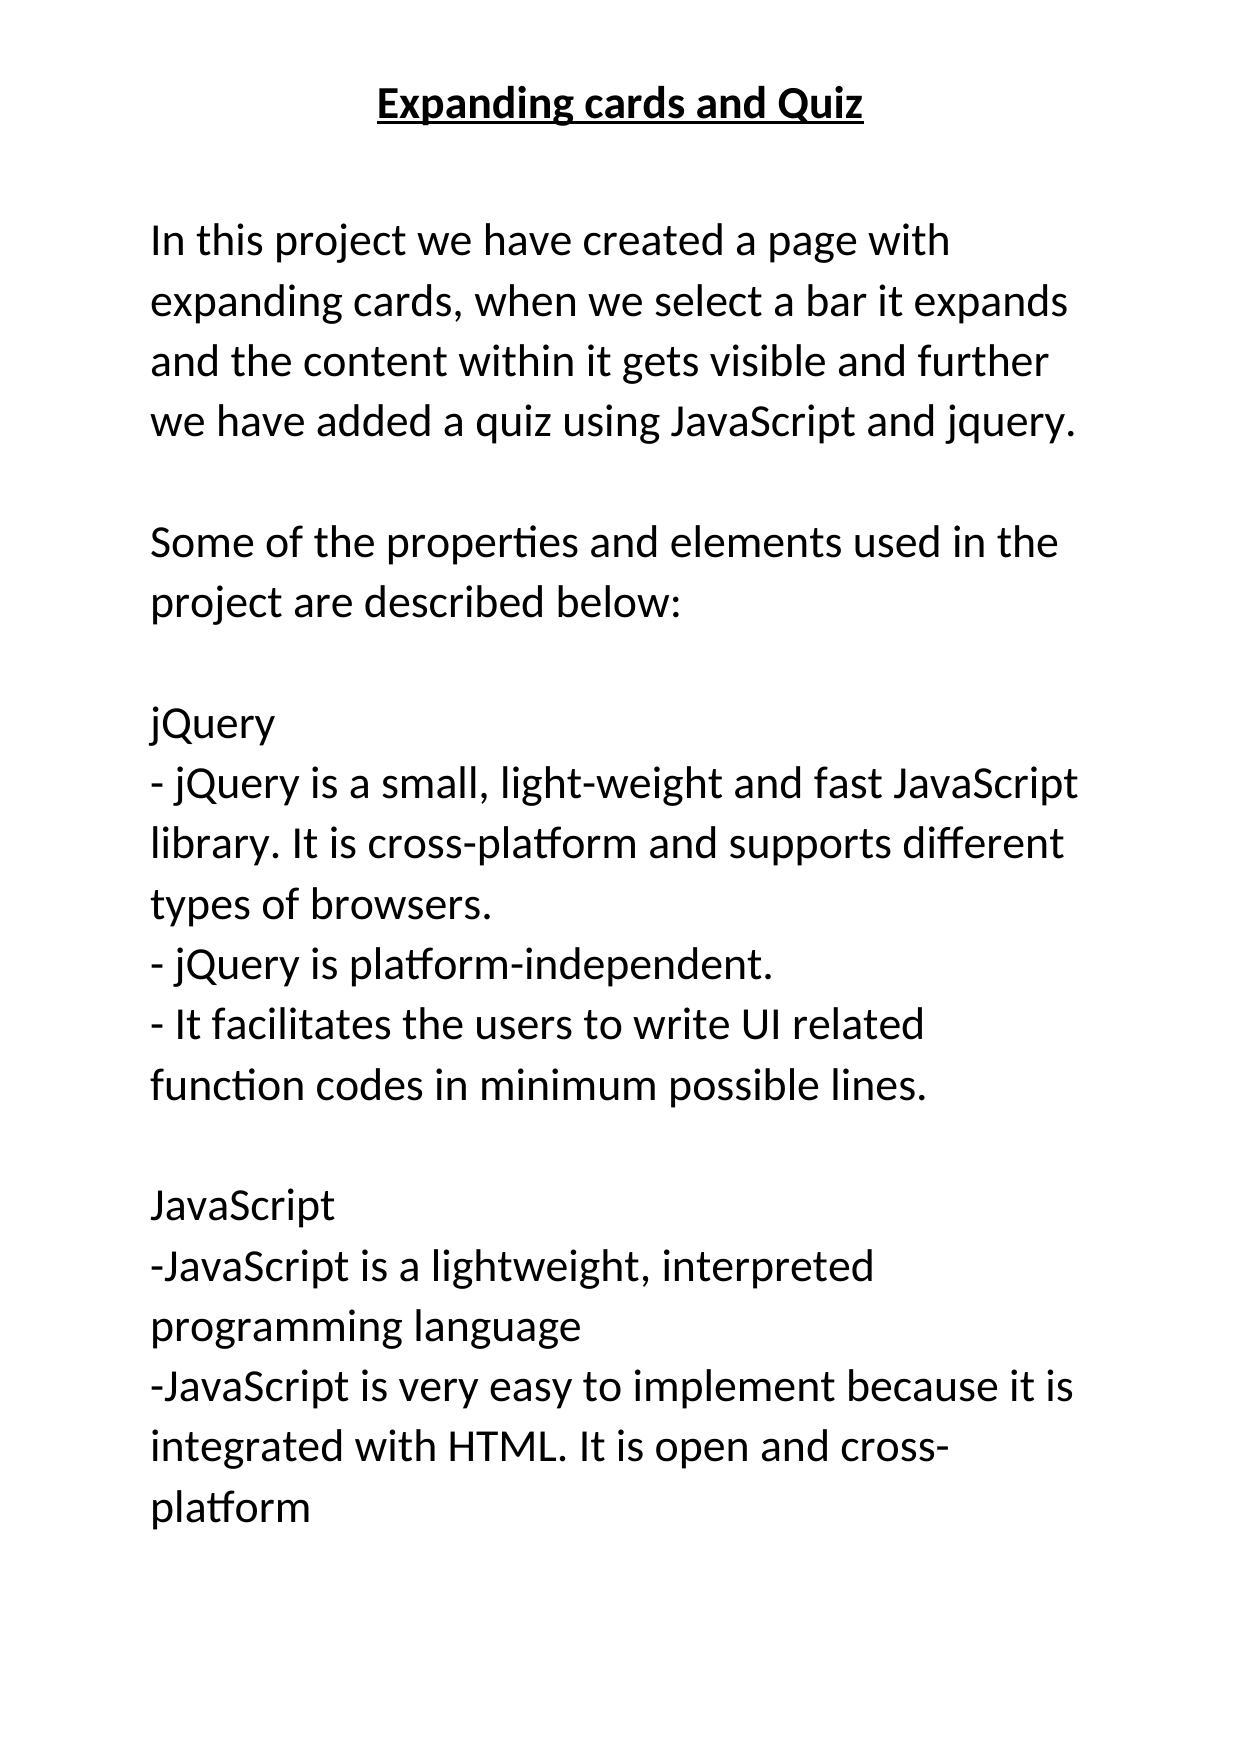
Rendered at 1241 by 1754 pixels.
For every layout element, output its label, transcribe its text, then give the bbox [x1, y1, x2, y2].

list - It facilitates the users to write UI related function codes in minimum possible lines. [150, 995, 1090, 1111]
list jQuery [150, 694, 1090, 749]
list - jQuery is platform-independent. [150, 935, 1090, 991]
list Some of the properties and elements used in the project are described below: [150, 513, 1090, 629]
list -JavaScript is a lightweight, interpreted programming language [150, 1236, 1090, 1353]
list - jQuery is a small, light-weight and fast JavaScript library. It is cross-platform and supports different types of browsers. [150, 754, 1090, 931]
list In this project we have created a page with expanding cards, when we select a bar it expands and the content within it gets visible and further we have added a quiz using JavaScript and jquery. [150, 211, 1090, 448]
list JavaScript [150, 1176, 1090, 1232]
list -JavaScript is very easy to implement because it is integrated with HTML. It is open and cross-platform [150, 1357, 1090, 1534]
text Expanding cards and Quiz [150, 74, 1090, 130]
